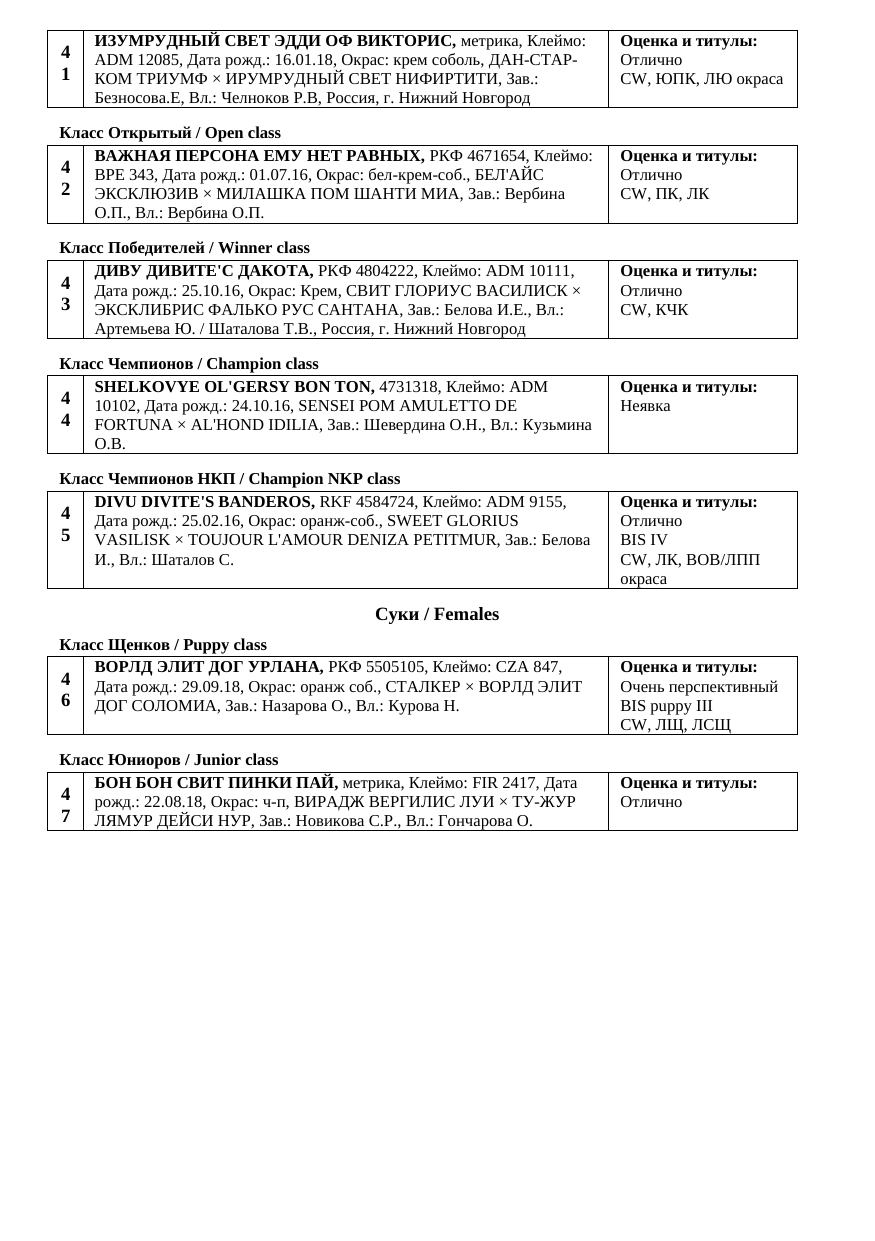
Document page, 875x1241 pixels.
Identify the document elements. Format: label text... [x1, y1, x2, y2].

text Класс Чемпионов НКП / Champion NKP class [59, 469, 815, 488]
table_header SHELKOVYE OL'GERSY BON TON, 4731318, Клеймо: ADM 10102, Дата рожд.: 24.10.16, SENSEI POM AMULETTO DE FORTUNA × AL'HOND IDILIA, Зав.: Шевердина О.Н., Вл.: Кузьмина О.В. [84, 376, 608, 453]
table_header ВАЖНАЯ ПЕРСОНА ЕМУ НЕТ РАВНЫХ, РКФ 4671654, Клеймо: BPE 343, Дата рожд.: 01.07.16, Окрас: бел-крем-соб., БЕЛ'АЙС ЭКСКЛЮЗИВ × МИЛАШКА ПОМ ШАНТИ МИА, Зав.: Вербина О.П., Вл.: Вербина О.П. [84, 146, 608, 222]
table_header БОН БОН СВИТ ПИНКИ ПАЙ, метрика, Клеймо: FIR 2417, Дата рожд.: 22.08.18, Окрас: ч-п, ВИРАДЖ ВЕРГИЛИС ЛУИ × ТУ-ЖУР ЛЯМУР ДЕЙСИ НУР, Зав.: Новикова С.Р., Вл.: Гончарова О. [84, 773, 608, 830]
table_header Оценка и титулы: Отлично CW, ЮПК, ЛЮ окраса [609, 31, 797, 107]
table_header Оценка и титулы: Отлично BIS IV CW, ЛК, BOB/ЛПП окраса [609, 492, 797, 588]
text Класс Открытый / Open class [59, 123, 815, 142]
table_header 41 [48, 31, 83, 107]
table_header 42 [48, 146, 83, 222]
table_header ВОРЛД ЭЛИТ ДОГ УРЛАНА, РКФ 5505105, Клеймо: CZA 847, Дата рожд.: 29.09.18, Окрас: оранж соб., СТАЛКЕР × ВОРЛД ЭЛИТ ДОГ СОЛОМИА, Зав.: Назарова О., Вл.: Курова Н. [84, 657, 608, 734]
table_header ДИВУ ДИВИТЕ'С ДАКОТА, РКФ 4804222, Клеймо: ADM 10111, Дата рожд.: 25.10.16, Окрас: Крем, СВИТ ГЛОРИУС ВАСИЛИСК × ЭКСКЛИБРИС ФАЛЬКО РУС САНТАНА, Зав.: Белова И.Е., Вл.: Артемьева Ю. / Шаталова Т.В., Россия, г. Нижний Новгород [84, 261, 608, 338]
text Класс Юниоров / Junior class [59, 749, 815, 769]
table_header 46 [48, 657, 83, 734]
text Класс Чемпионов / Champion class [59, 353, 815, 373]
table_header 44 [48, 376, 83, 453]
table_header Оценка и титулы: Очень перспективный BIS puppy III CW, ЛЩ, ЛСЩ [609, 657, 797, 734]
table_header Оценка и титулы: Отлично CW, ПК, ЛК [609, 146, 797, 222]
table_header 45 [48, 492, 83, 588]
table_header ИЗУМРУДНЫЙ СВЕТ ЭДДИ ОФ ВИКТОРИС, метрика, Клеймо: ADM 12085, Дата рожд.: 16.01.18, Окрас: крем соболь, ДАН-СТАР-КОМ ТРИУМФ × ИРУМРУДНЫЙ СВЕТ НИФИРТИТИ, Зав.: Безносова.Е, Вл.: Челноков Р.В, Россия, г. Нижний Новгород [84, 31, 608, 107]
table_header DIVU DIVITE'S BANDEROS, RKF 4584724, Клеймо: ADM 9155, Дата рожд.: 25.02.16, Окрас: оранж-соб., SWEET GLORIUS VASILISK × TOUJOUR L'AMOUR DENIZA PETITMUR, Зав.: Белова И., Вл.: Шаталов С. [84, 492, 608, 588]
text Класс Щенков / Puppy class [59, 634, 815, 653]
text Класс Победителей / Winner class [59, 238, 815, 257]
table_header 43 [48, 261, 83, 338]
table_header 47 [48, 773, 83, 830]
table_header Оценка и титулы: Неявка [609, 376, 797, 453]
table_header Оценка и титулы: Отлично CW, КЧК [609, 261, 797, 338]
table_header Оценка и титулы: Отлично [609, 773, 797, 830]
text Суки / Females [59, 603, 815, 625]
